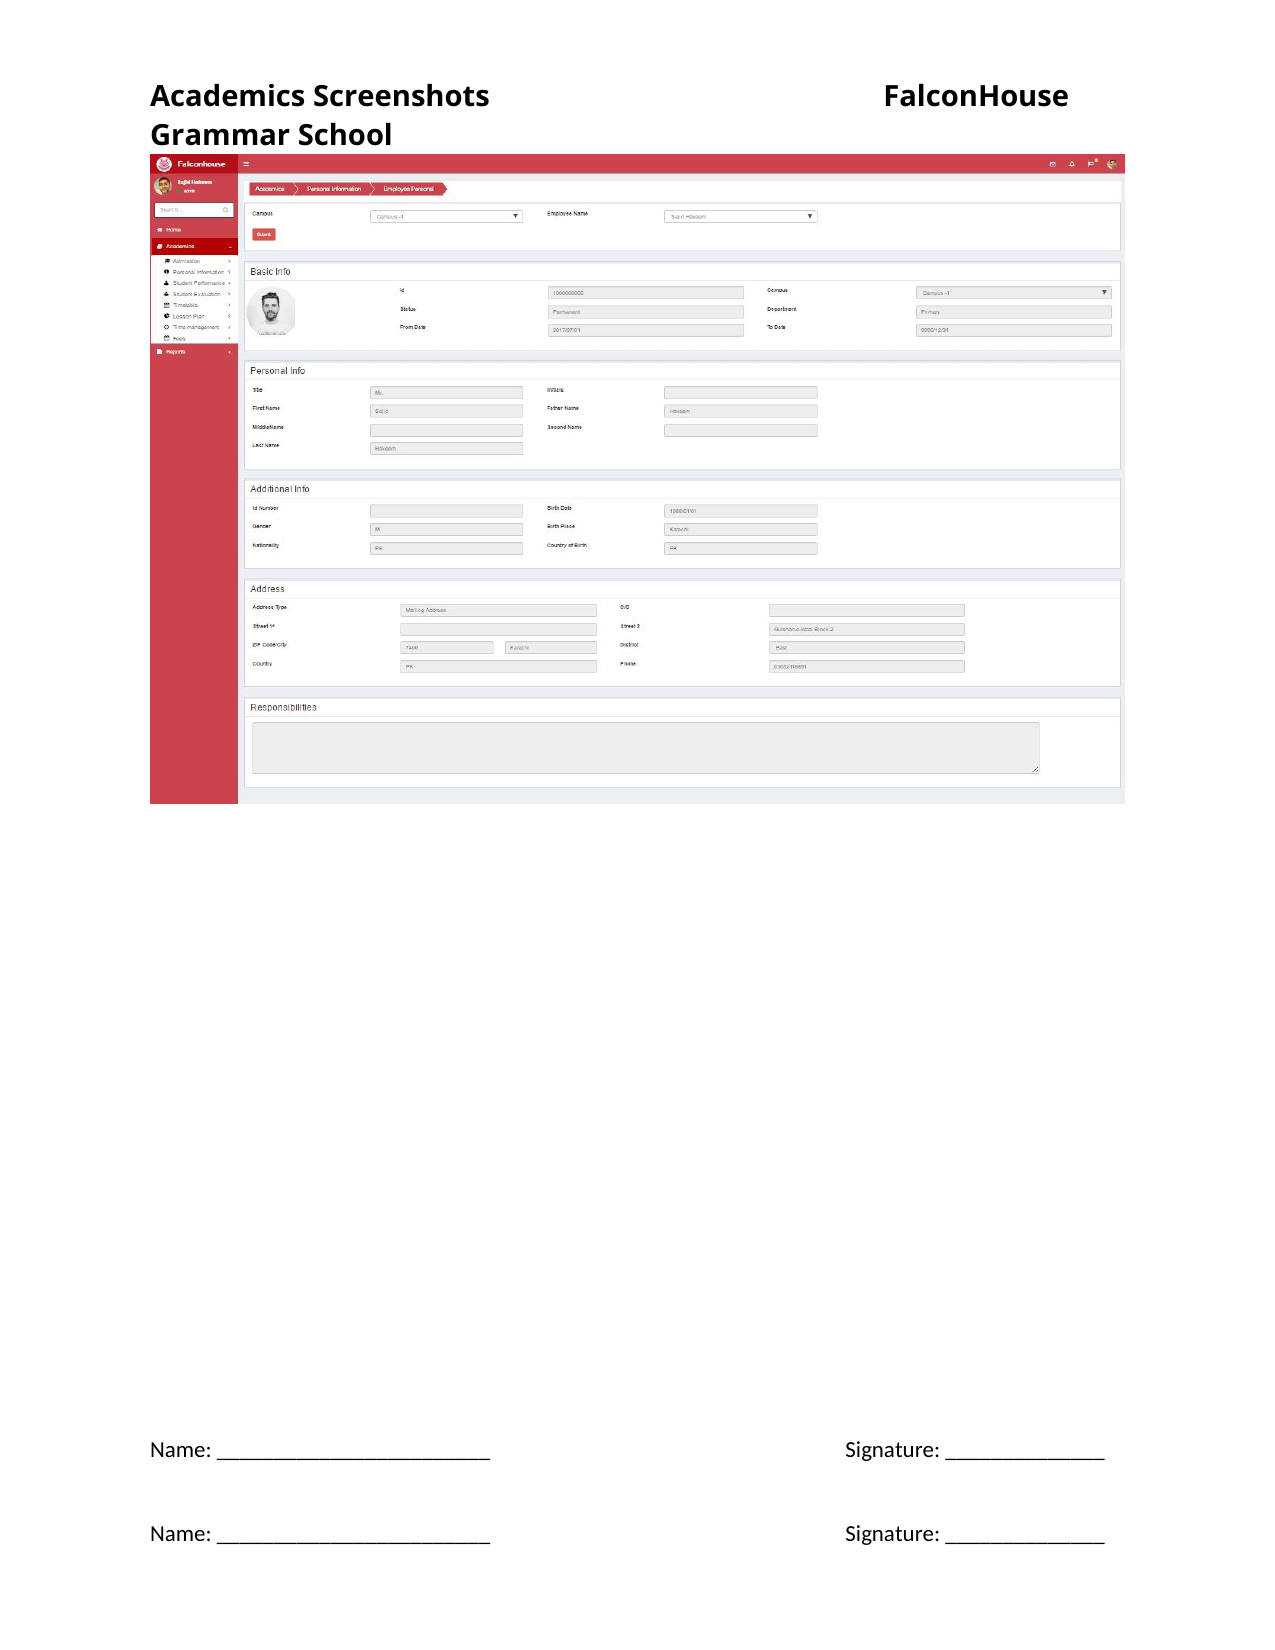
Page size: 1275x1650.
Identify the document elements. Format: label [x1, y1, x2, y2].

picture [150, 154, 1125, 804]
